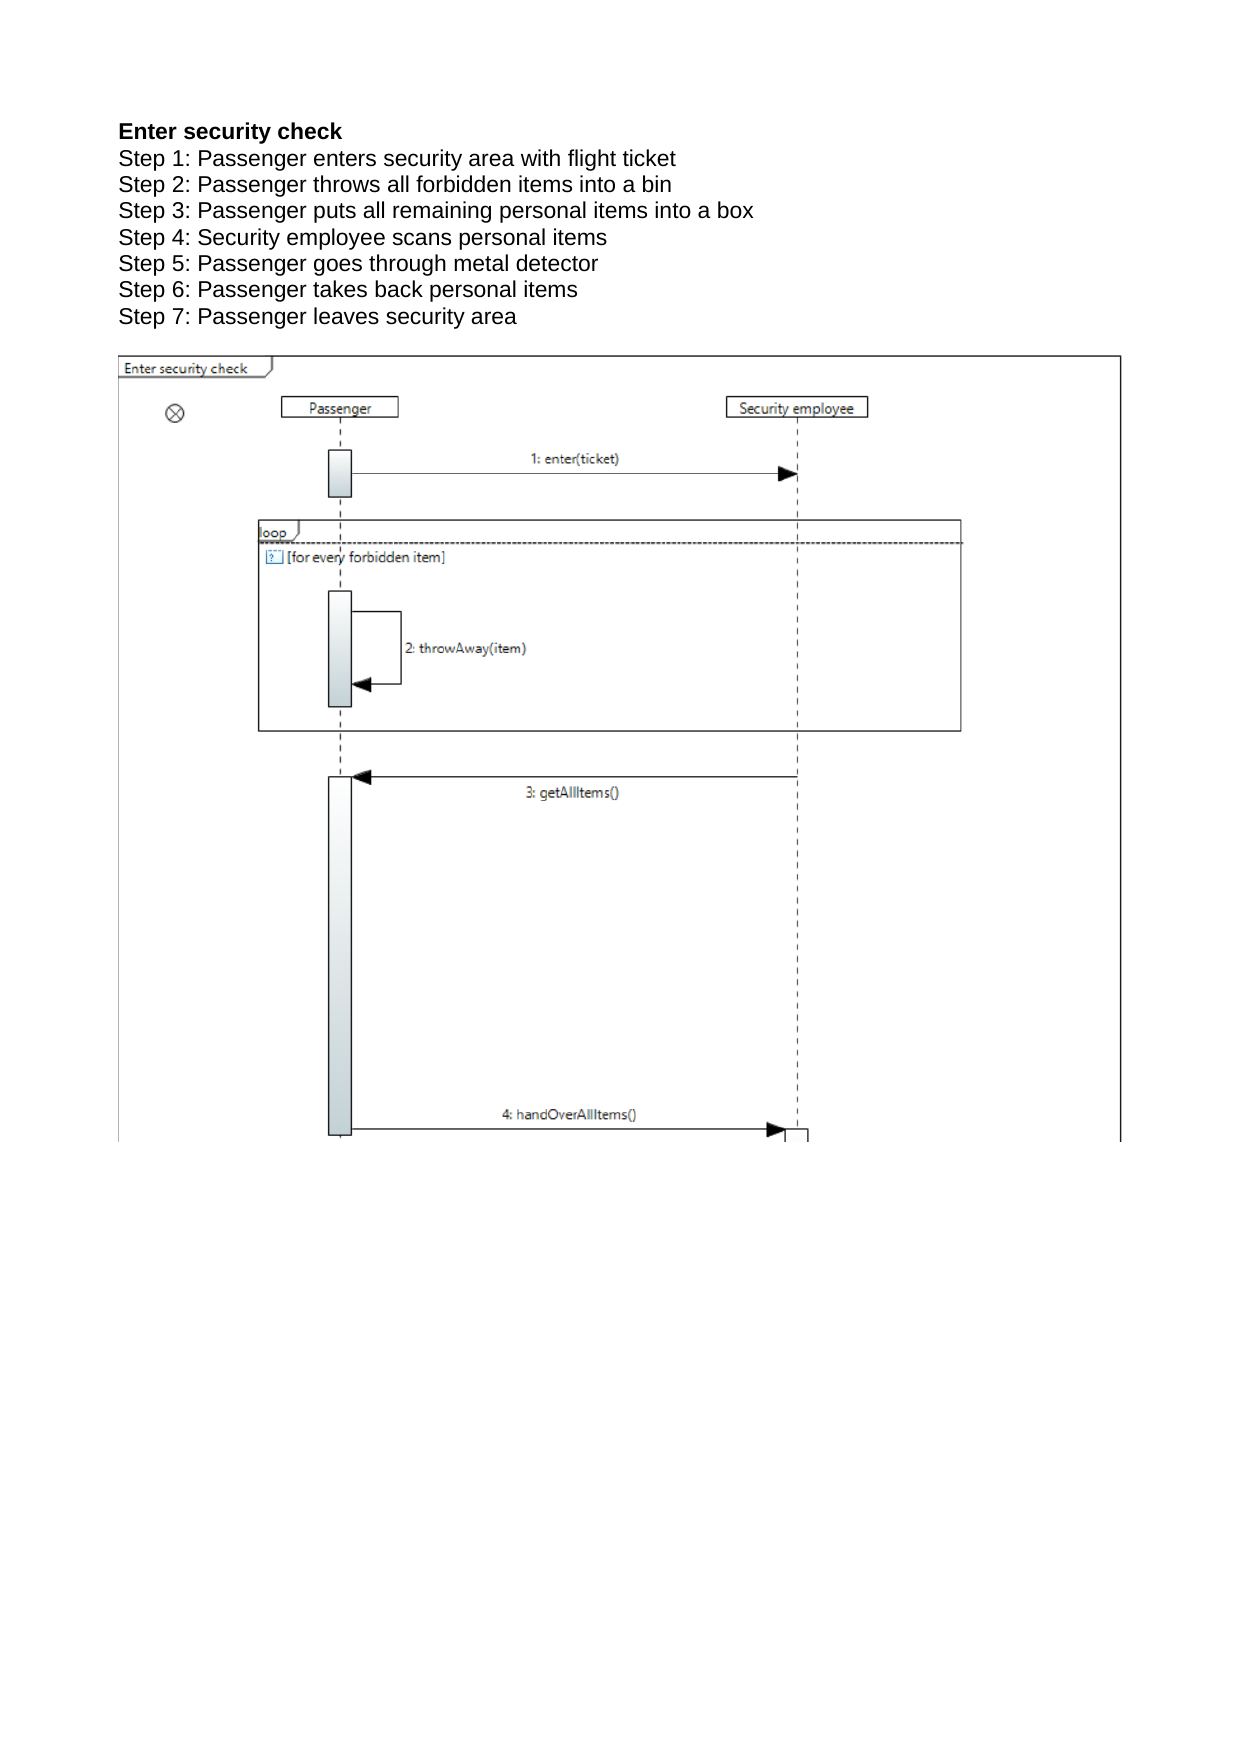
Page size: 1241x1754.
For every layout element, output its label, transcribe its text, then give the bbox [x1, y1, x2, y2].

picture [118, 355, 1123, 1142]
text Enter security check [118, 118, 1122, 144]
text Step 5: Passenger goes through metal detector [118, 250, 1122, 276]
text Step 6: Passenger takes back personal items [118, 276, 1122, 303]
text Step 2: Passenger throws all forbidden items into a bin [118, 171, 1122, 197]
text Step 7: Passenger leaves security area [118, 303, 1122, 329]
text Step 1: Passenger enters security area with flight ticket [118, 144, 1122, 171]
text Step 3: Passenger puts all remaining personal items into a box [118, 197, 1122, 223]
text Step 4: Security employee scans personal items [118, 223, 1122, 250]
